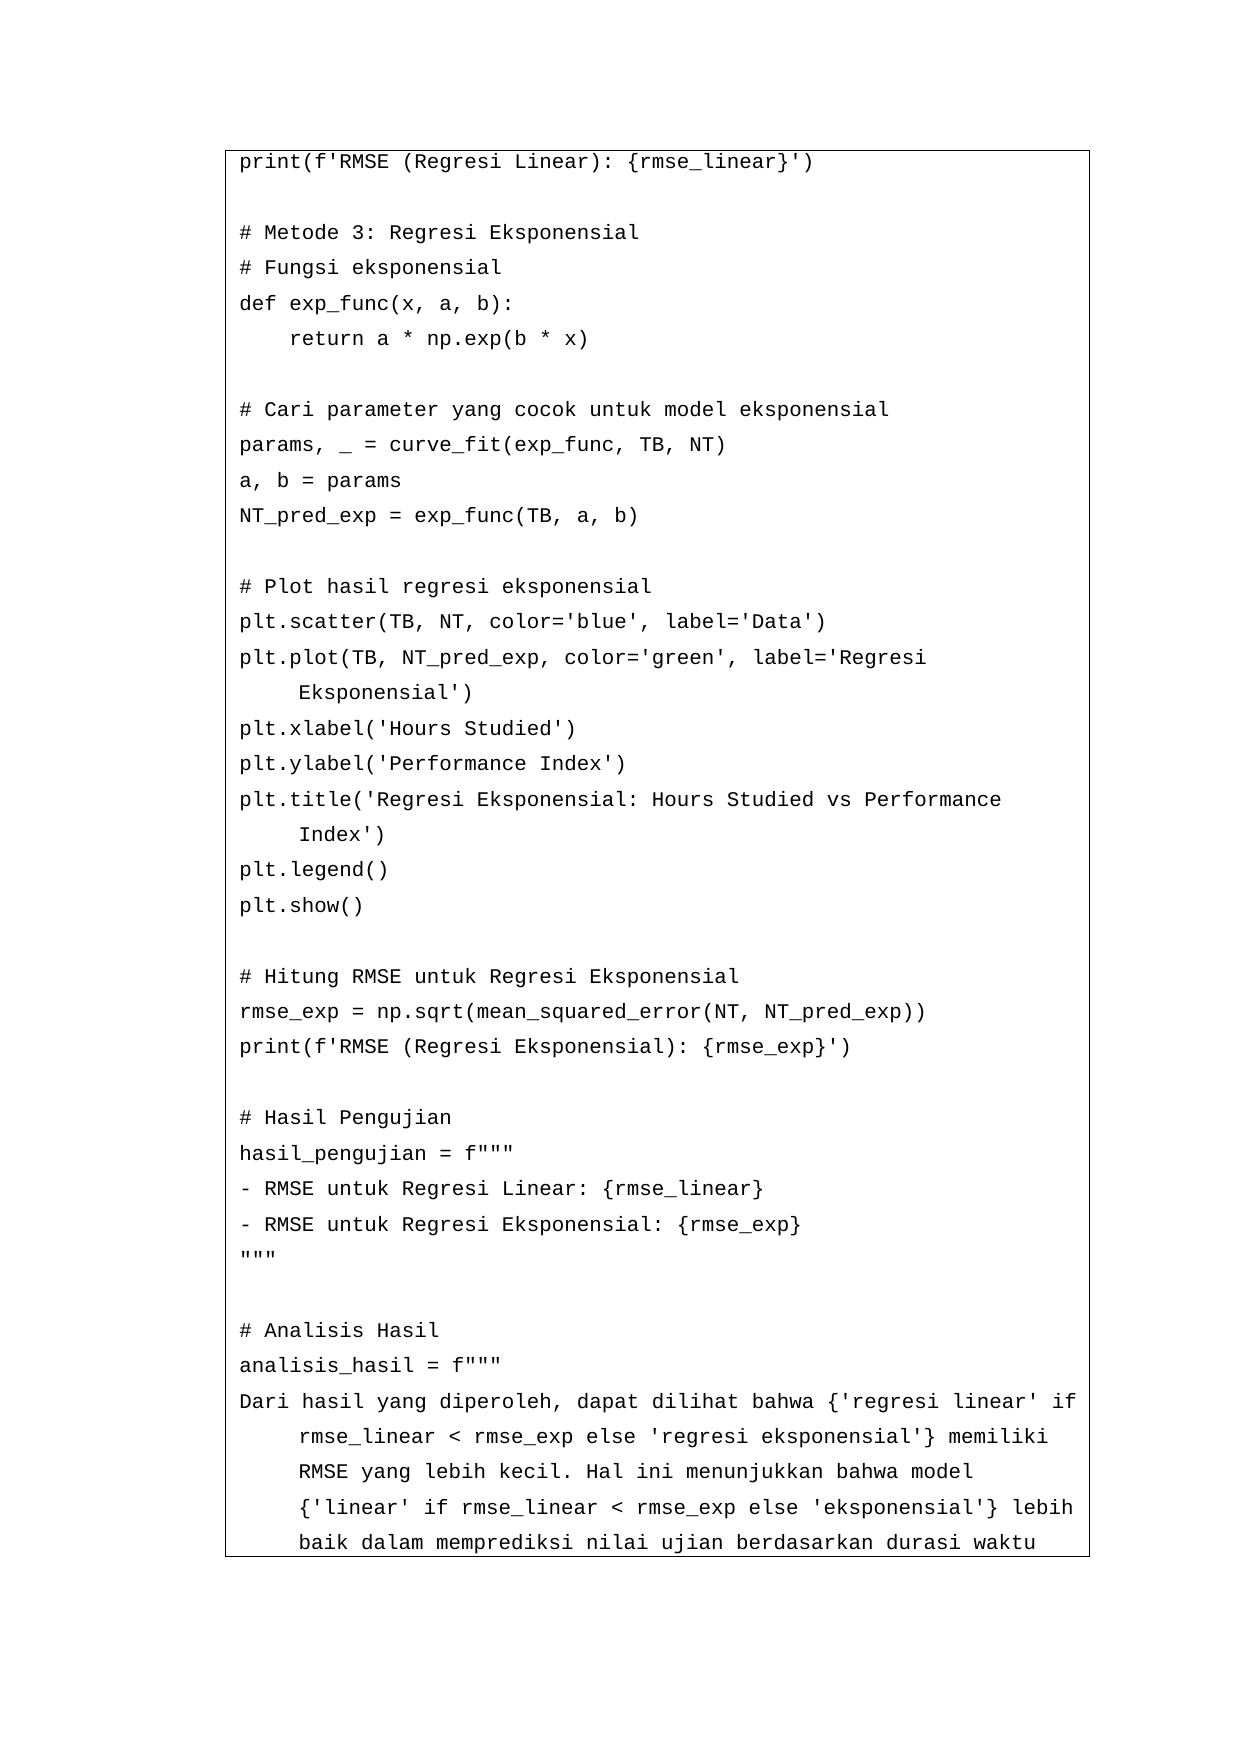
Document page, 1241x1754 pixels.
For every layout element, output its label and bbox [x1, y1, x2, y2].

table_header [226, 151, 1089, 1556]
